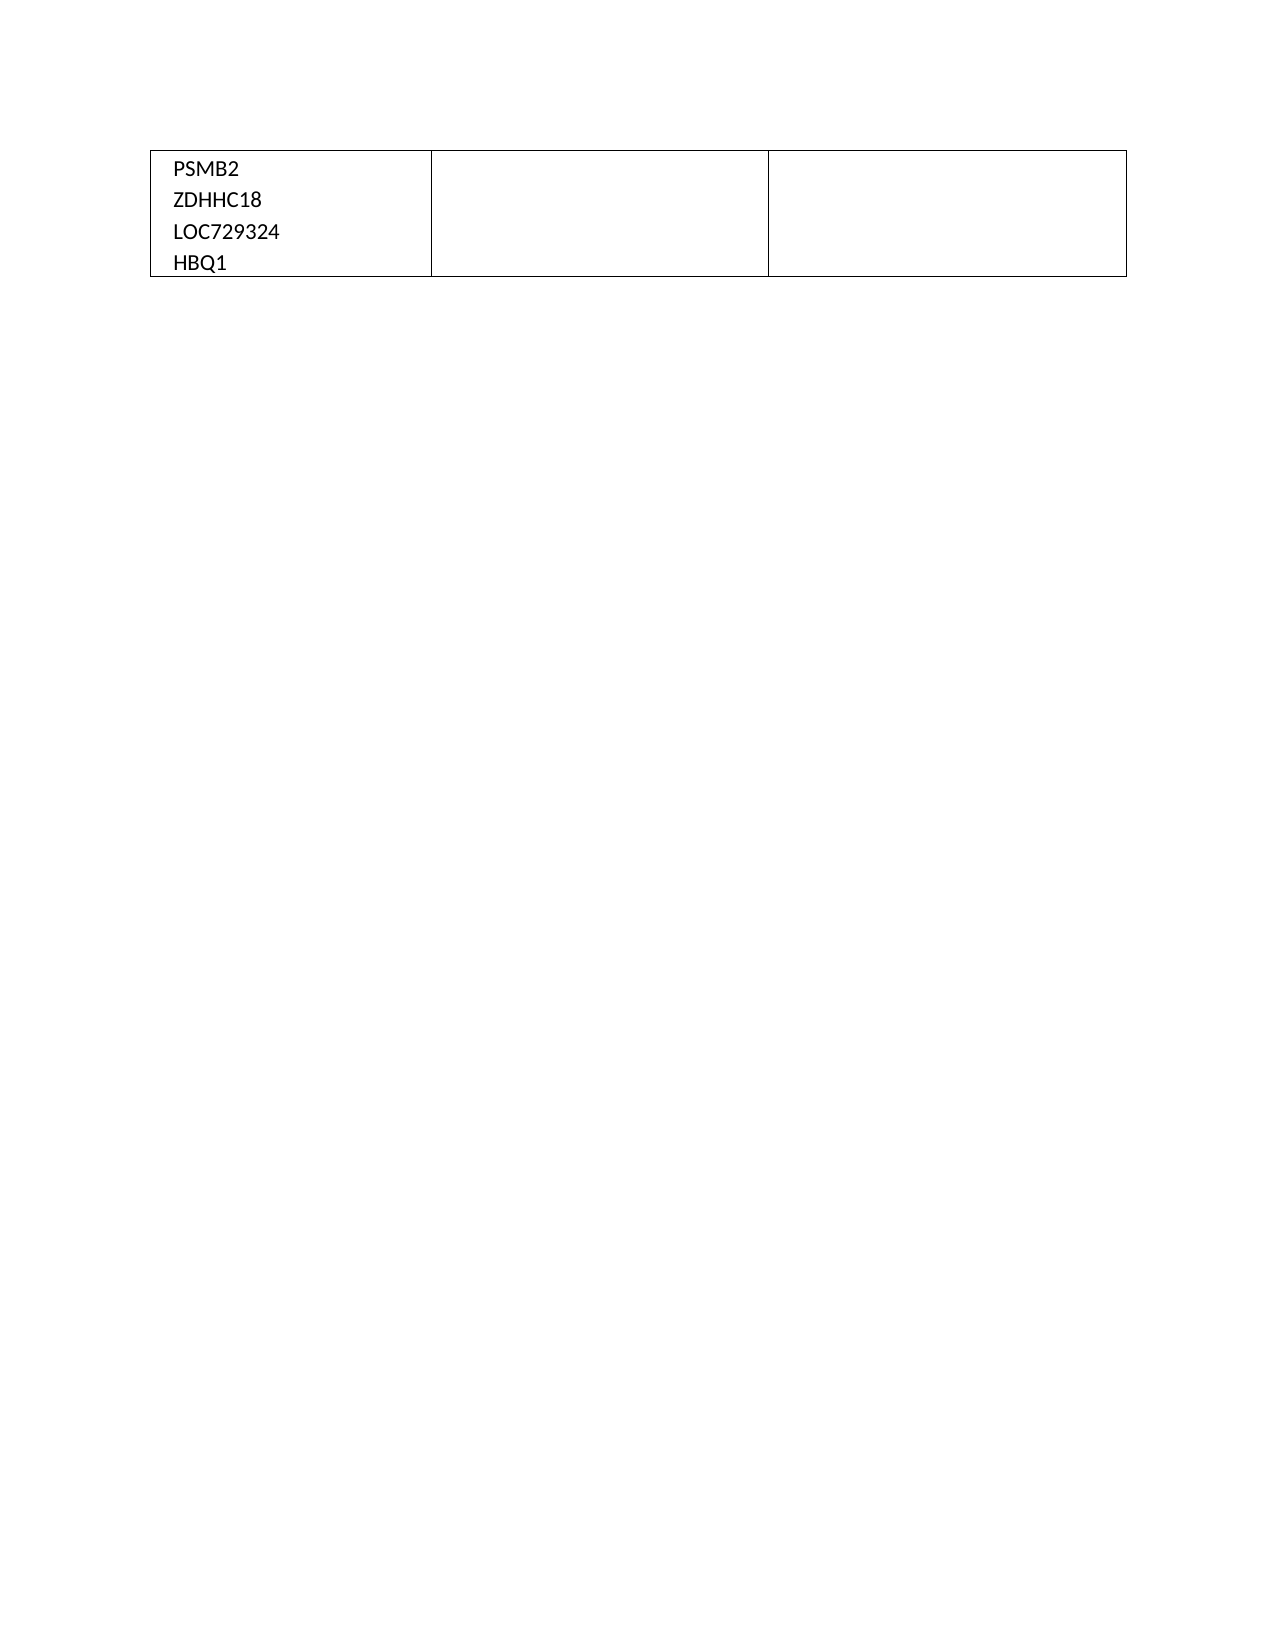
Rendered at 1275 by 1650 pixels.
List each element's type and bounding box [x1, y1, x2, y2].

table_cell [432, 151, 768, 276]
table_cell [769, 151, 1126, 276]
table_cell [151, 151, 431, 276]
